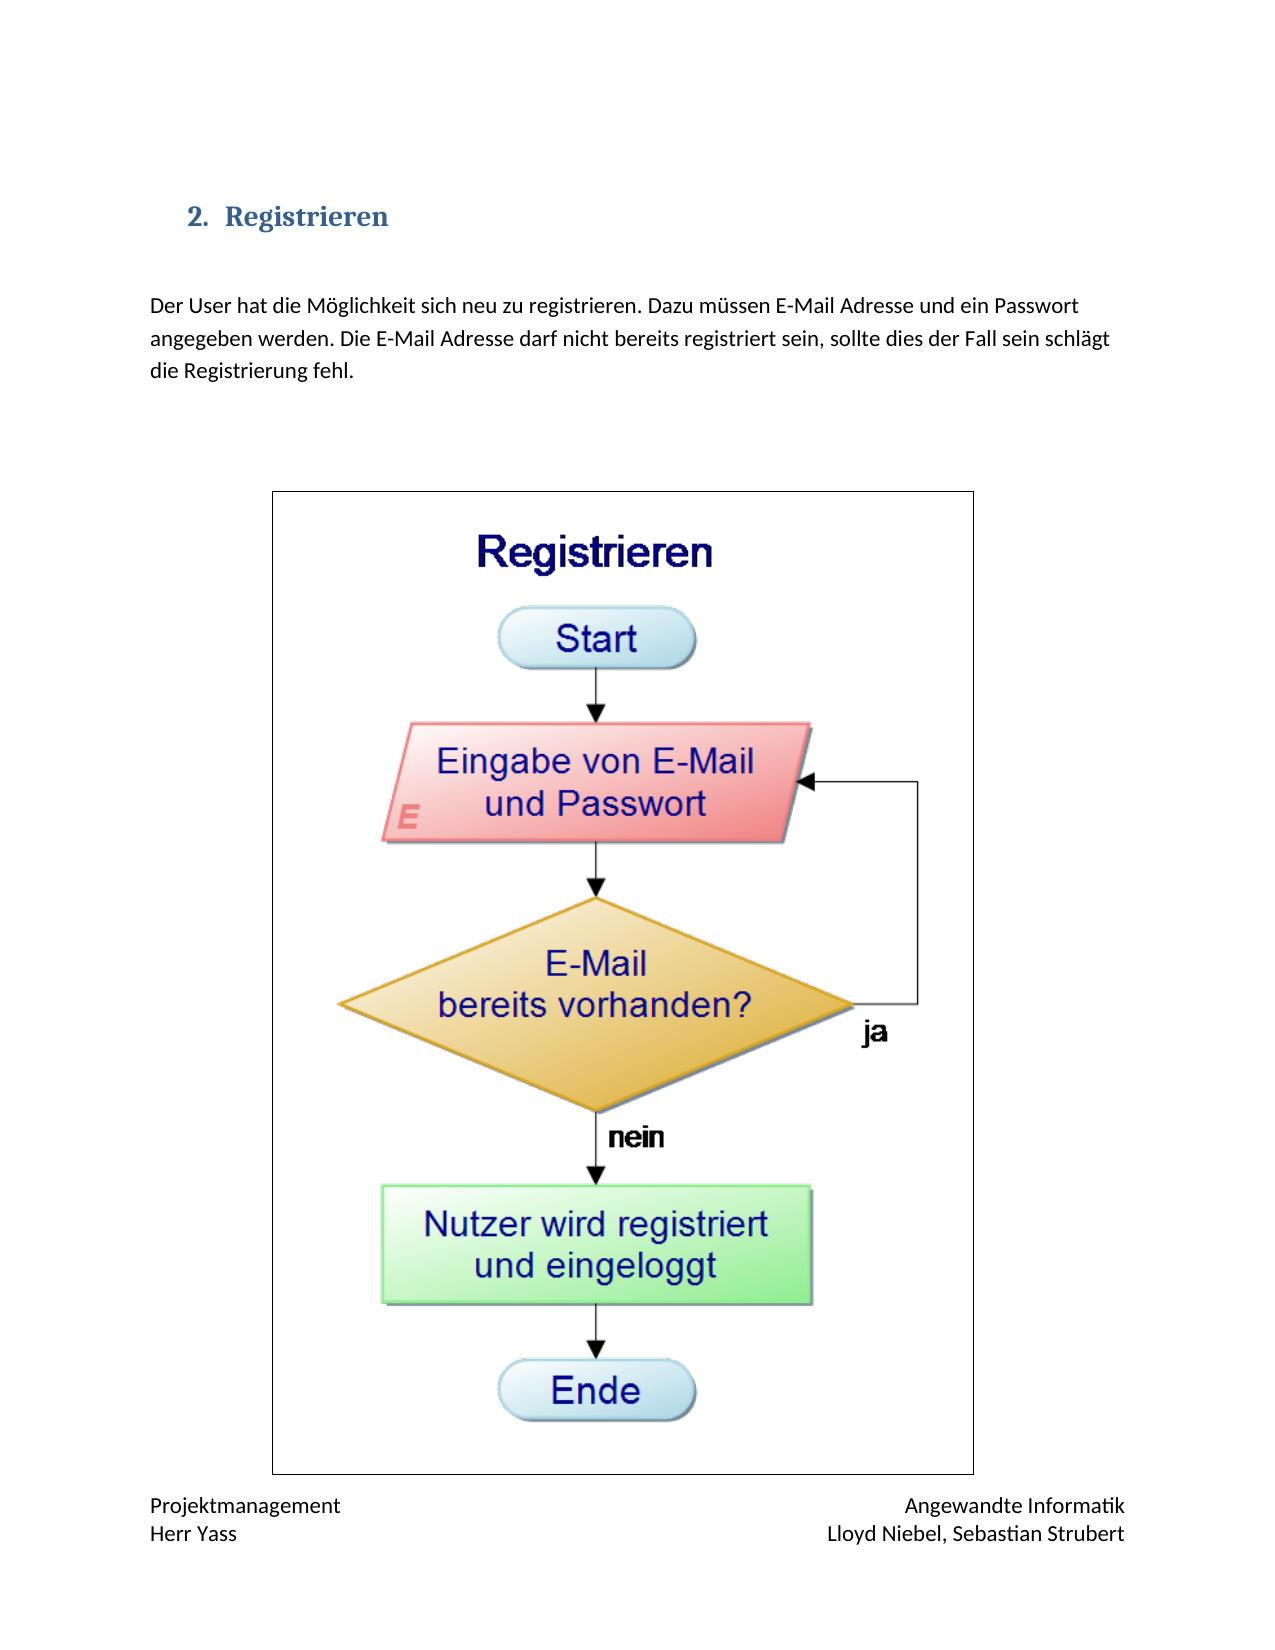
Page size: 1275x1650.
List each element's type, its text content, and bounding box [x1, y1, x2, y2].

text Der User hat die Möglichkeit sich neu zu registrieren. Dazu müssen E-Mail Adresse und ein Passwort angegeben werden. Die E-Mail Adresse darf nicht bereits registriert sein, sollte dies der Fall sein schlägt die Registrierung fehl. [150, 292, 1125, 384]
picture [273, 492, 973, 1474]
subtitle Registrieren [187, 200, 1125, 233]
